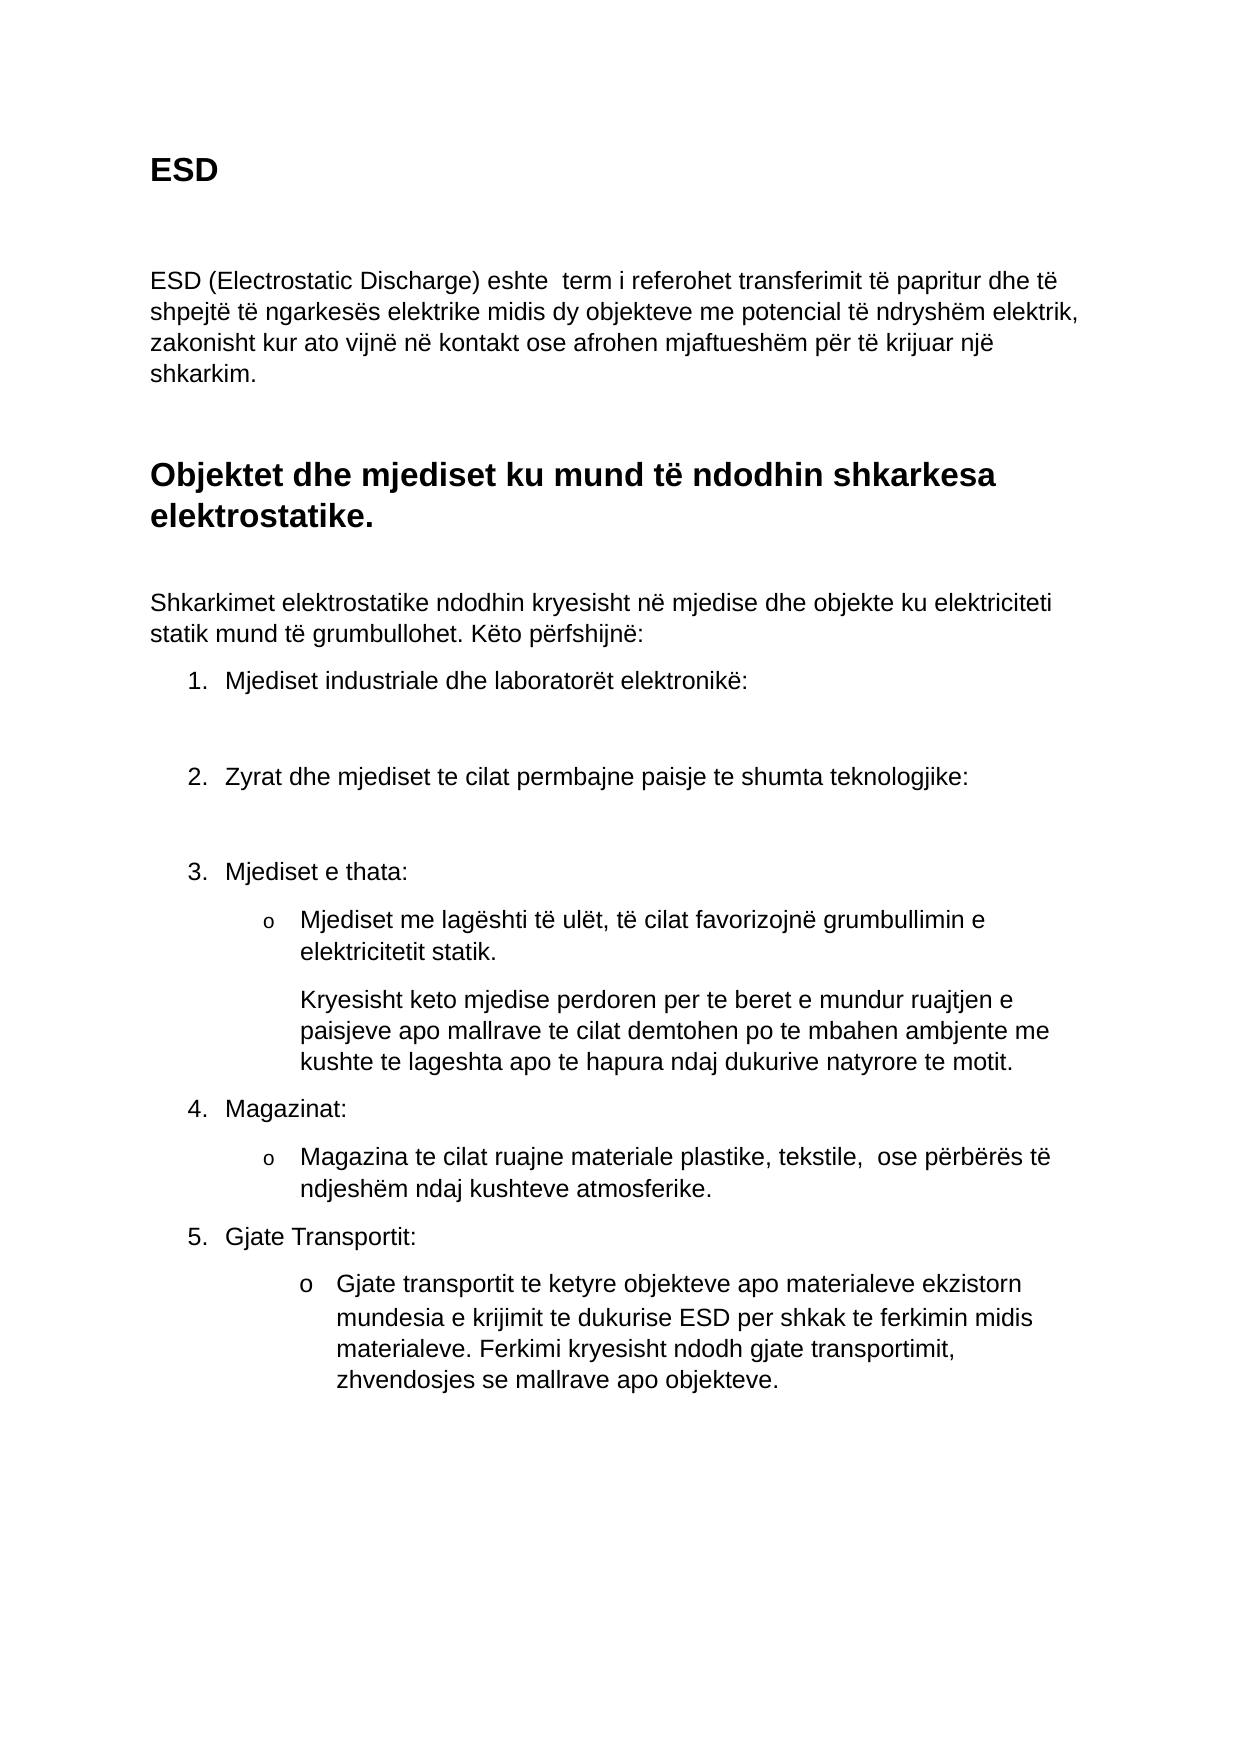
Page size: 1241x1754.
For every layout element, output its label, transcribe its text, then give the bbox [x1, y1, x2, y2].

list Mjediset e thata: [187, 857, 1090, 886]
list Mjediset industriale dhe laboratorët elektronikë: [187, 666, 1090, 695]
list Magazina te cilat ruajne materiale plastike, tekstile, ose përbërës të ndjeshëm ndaj kushteve atmosferike. [262, 1142, 1090, 1203]
list Mjediset me lagështi të ulët, të cilat favorizojnë grumbullimin e elektricitetit statik. [262, 905, 1090, 966]
list Zyrat dhe mjediset te cilat permbajne paisje te shumta teknologjike: [187, 762, 1090, 791]
text ESD (Electrostatic Discharge) eshte term i referohet transferimit të papritur dhe të shpejtë të ngarkesës elektrike midis dy objekteve me potencial të ndryshëm elektrik, zakonisht kur ato vijnë në kontakt ose afrohen mjaftueshëm për të krijuar një shkarkim. [150, 266, 1090, 388]
text ESD [150, 150, 1090, 188]
text Objektet dhe mjediset ku mund të ndodhin shkarkesa elektrostatike. [150, 455, 1090, 568]
list Gjate Transportit: [187, 1222, 1090, 1251]
text Kryesisht keto mjedise perdoren per te beret e mundur ruajtjen e paisjeve apo mallrave te cilat demtohen po te mbahen ambjente me kushte te lageshta apo te hapura ndaj dukurive natyrore te motit. [300, 984, 1090, 1075]
list Gjate transportit te ketyre objekteve apo materialeve ekzistorn mundesia e krijimit te dukurise ESD per shkak te ferkimin midis materialeve. Ferkimi kryesisht ndodh gjate transportimit, zhvendosjes se mallrave apo objekteve. [299, 1269, 1090, 1393]
list Magazinat: [187, 1094, 1090, 1123]
text Shkarkimet elektrostatike ndodhin kryesisht në mjedise dhe objekte ku elektriciteti statik mund të grumbullohet. Këto përfshijnë: [150, 588, 1090, 647]
